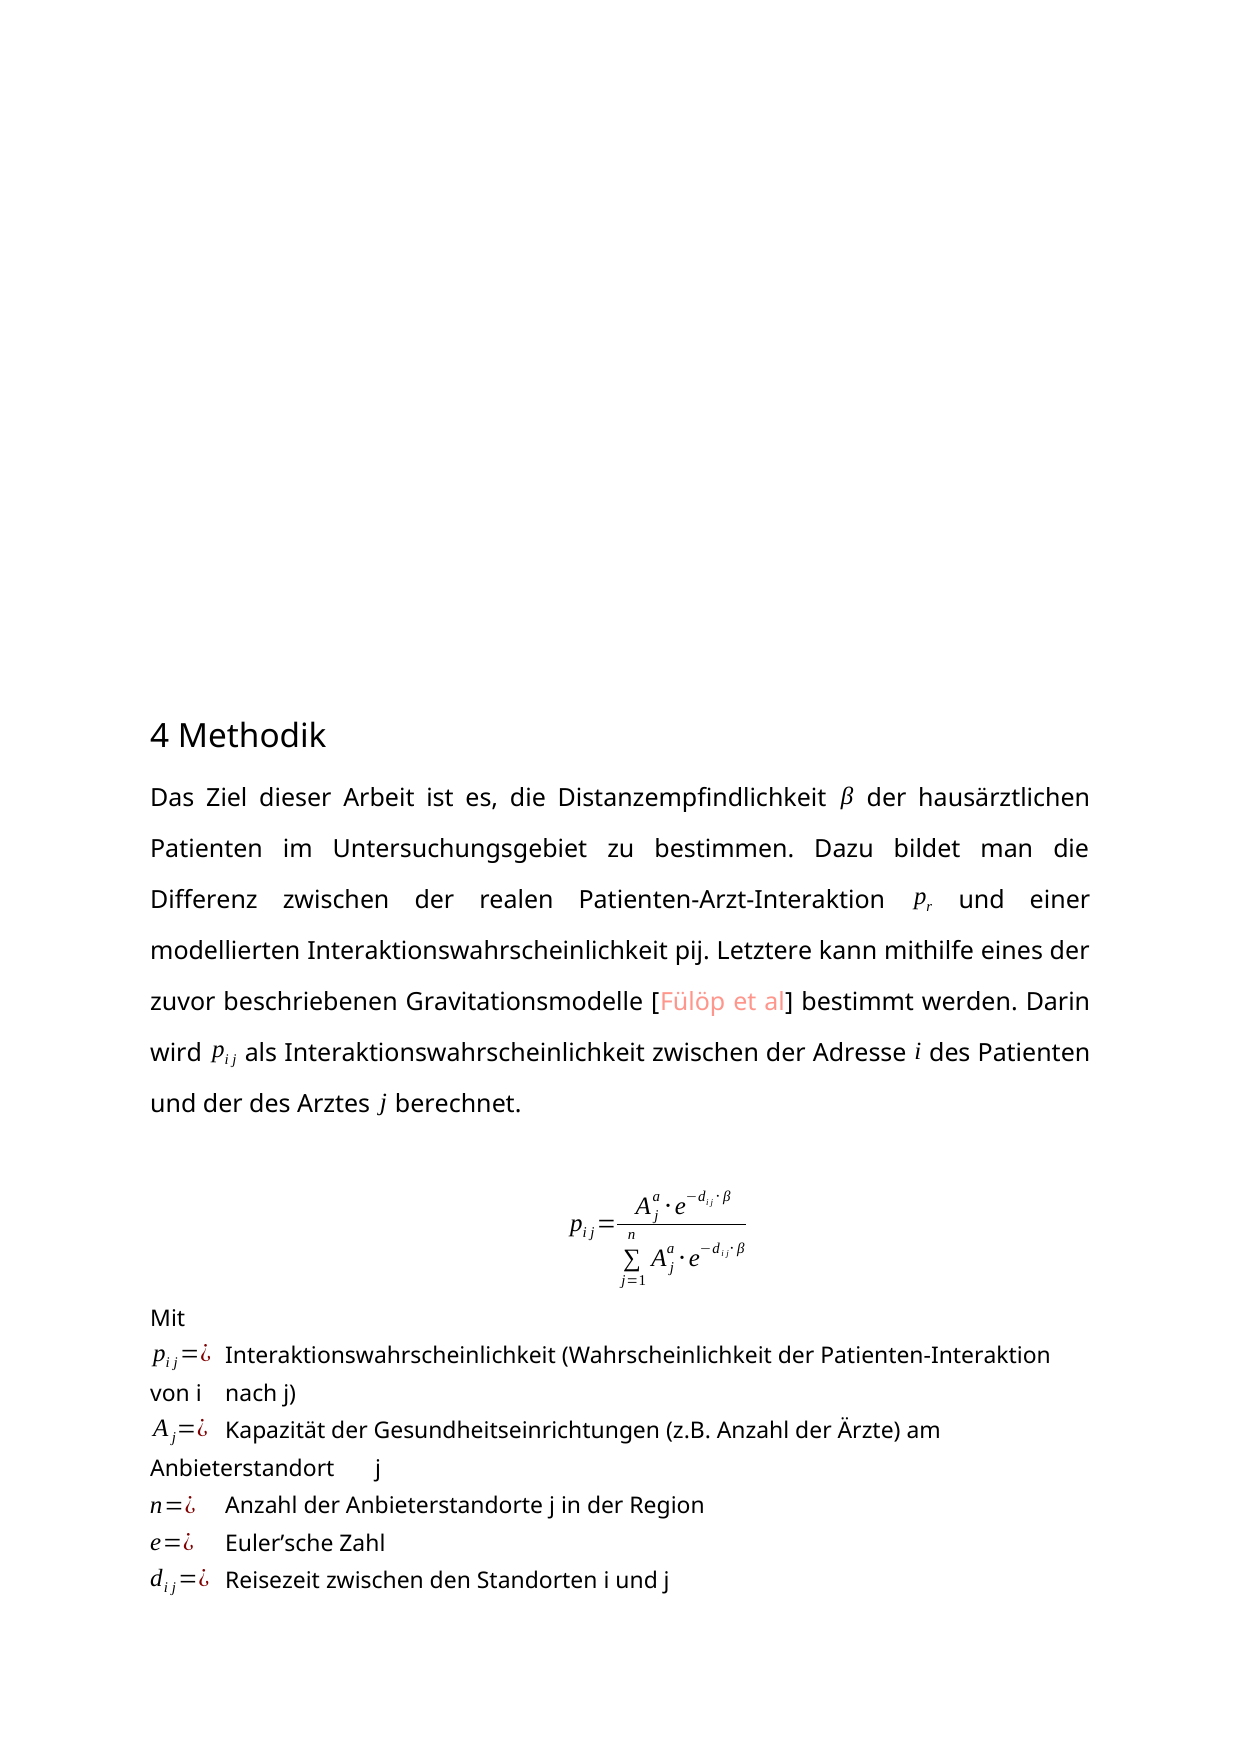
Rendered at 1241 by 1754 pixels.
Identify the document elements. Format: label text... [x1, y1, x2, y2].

text Anzahl der Anbieterstandorte j in der Region [150, 1489, 1090, 1521]
text 4 Methodik [150, 711, 1090, 757]
text Euler’sche Zahl [150, 1527, 1090, 1558]
text Mit [150, 1302, 1090, 1333]
text Reisezeit zwischen den Standorten i und j [150, 1564, 1090, 1596]
text Das Ziel dieser Arbeit ist es, die Distanzempfindlichkeit der hausärztlichen Patienten im Untersuchungsgebiet zu bestimmen. Dazu bildet man die Differenz zwischen der realen Patienten-Arzt-Interaktion und einer modellierten Interaktionswahrscheinlichkeit pij. Letztere kann mithilfe eines der zuvor beschriebenen Gravitationsmodelle [Fülöp et al] bestimmt werden. Darin wird als Interaktionswahrscheinlichkeit zwischen der Adresse des Patienten und der des Arztes berechnet. [150, 779, 1090, 1120]
text Interaktionswahrscheinlichkeit (Wahrscheinlichkeit der Patienten-Interaktion von i nach j) [150, 1339, 1090, 1408]
text Kapazität der Gesundheitseinrichtungen (z.B. Anzahl der Ärzte) am Anbieterstandort j [150, 1414, 1090, 1483]
